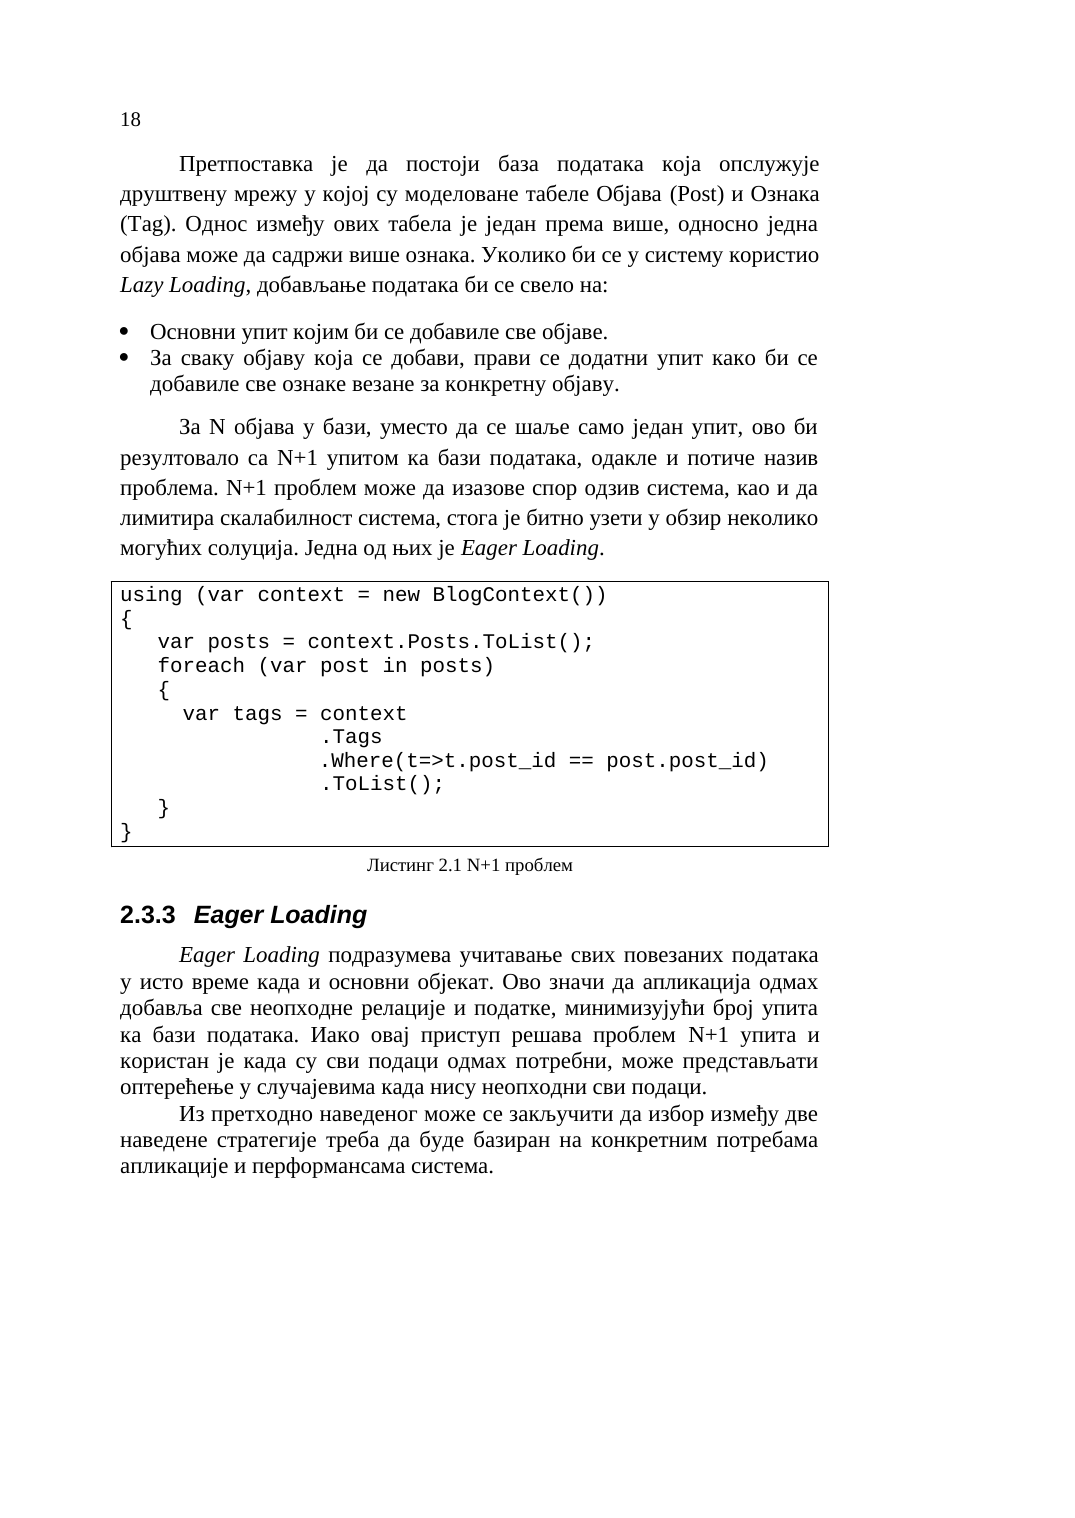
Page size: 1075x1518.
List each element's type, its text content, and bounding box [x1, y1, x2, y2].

text { [120, 679, 820, 702]
text Листинг 2.1 N+1 проблем [120, 854, 820, 875]
subtitle Eager Loading [120, 900, 820, 929]
text .Tags [120, 726, 820, 750]
text } [112, 818, 828, 846]
text Претпоставка је да постоји база података која опслужује друштвену мрежу у којој су моделоване табеле Објава (Post) и Ознака (Tag). Однос између ових табела је један према више, односно једна објава може да садржи више ознака. Уколико би се у систему користио Lazy Loading, добављање података би се свело на: [120, 150, 820, 297]
text .Where(t=>t.post_id == post.post_id) [120, 750, 820, 773]
text var posts = context.Posts.ToList(); [120, 632, 820, 655]
text var tags = context [120, 702, 820, 726]
text Основни упит којим би се добавиле све објаве. [120, 318, 820, 344]
text foreach (var post in posts) [120, 655, 820, 679]
text Из претходно наведеног може се закључити да избор између две наведене стратегије треба да буде базиран на конкретним потребама апликације и перформансама система. [120, 1100, 820, 1179]
text .ToList(); [120, 773, 820, 797]
text Eager Loading подразумева учитавање свих повезаних података у исто време када и основни објекат. Ово значи да апликација одмах добавља све неопходне релације и податке, минимизујући број упита ка бази података. Иако овај приступ решава проблем N+1 упита и користан је када су сви подаци одмах потребни, може представљати оптерећење у случајевима када нису неопходни сви подаци. [120, 942, 820, 1100]
text { [120, 608, 820, 632]
text using (var context = new BlogContext()) [112, 582, 828, 608]
text За сваку објаву која се добави, прави се додатни упит како би се добавиле све ознаке везане за конкретну објаву. [120, 344, 820, 397]
text За N објава у бази, уместо да се шаље само један упит, ово би резултовало са N+1 упитом ка бази података, одакле и потиче назив проблема. N+1 проблем може да изазове спор одзив система, као и да лимитира скалабилност система, стога је битно узети у обзир неколико могућих солуција. Једна од њих је Eager Loading. [120, 413, 820, 561]
text } [120, 797, 820, 818]
